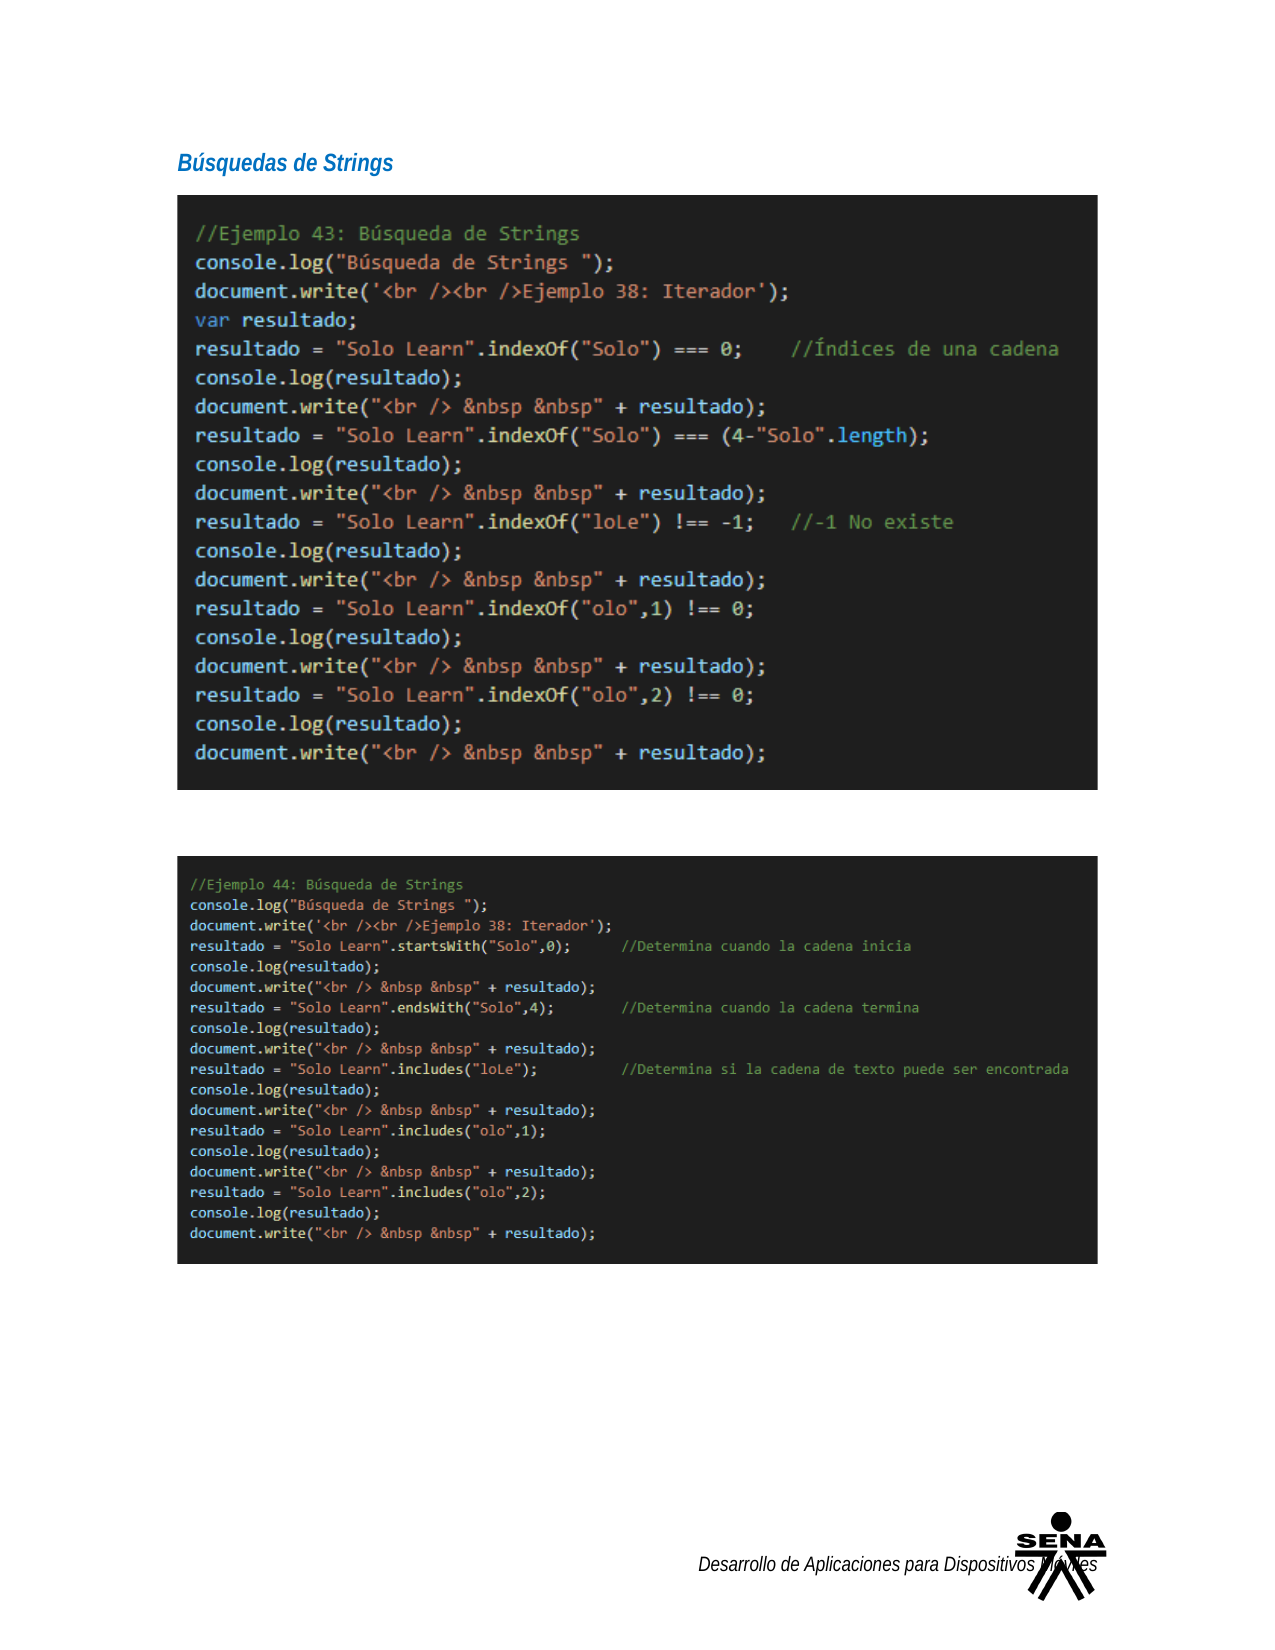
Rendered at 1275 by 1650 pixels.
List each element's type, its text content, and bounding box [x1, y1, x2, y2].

picture [177, 195, 1098, 790]
picture [177, 856, 1098, 1264]
text Búsquedas de Strings [177, 148, 1098, 176]
